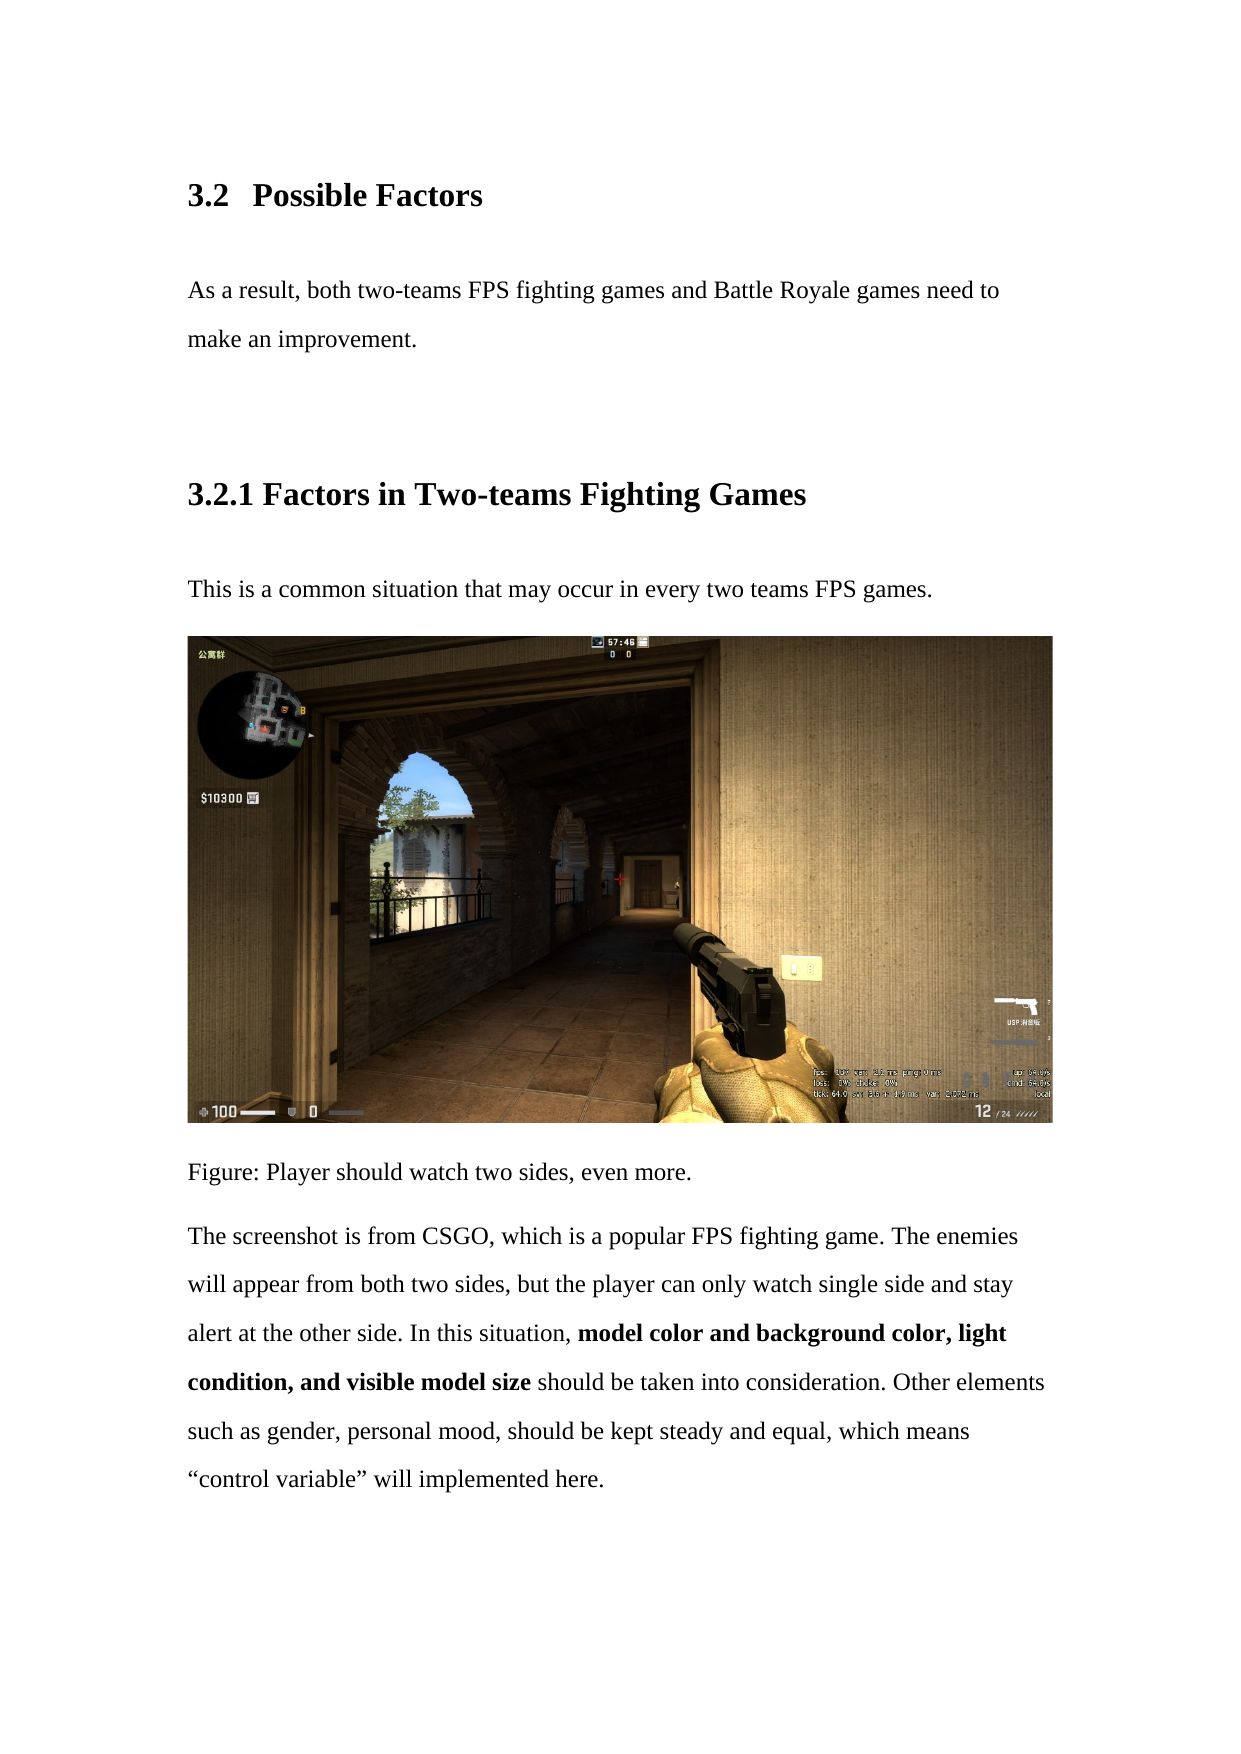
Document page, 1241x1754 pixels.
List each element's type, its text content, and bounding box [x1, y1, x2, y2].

text The screenshot is from CSGO, which is a popular FPS fighting game. The enemies will appear from both two sides, but the player can only watch single side and stay alert at the other side. In this situation, model color and background color, light condition, and visible model size should be taken into consideration. Other elements such as gender, personal mood, should be kept steady and equal, which means “control variable” will implemented here. [187, 1219, 1053, 1495]
picture [187, 636, 1053, 1123]
text Figure: Player should watch two sides, even more. [187, 1155, 1053, 1188]
text As a result, both two-teams FPS fighting games and Battle Royale games need to make an improvement. [187, 273, 1053, 354]
subtitle 3.2.1 Factors in Two-teams Fighting Games [187, 461, 1053, 526]
subtitle Possible Factors [187, 162, 1053, 227]
text This is a common situation that may occur in every two teams FPS games. [187, 572, 1053, 604]
